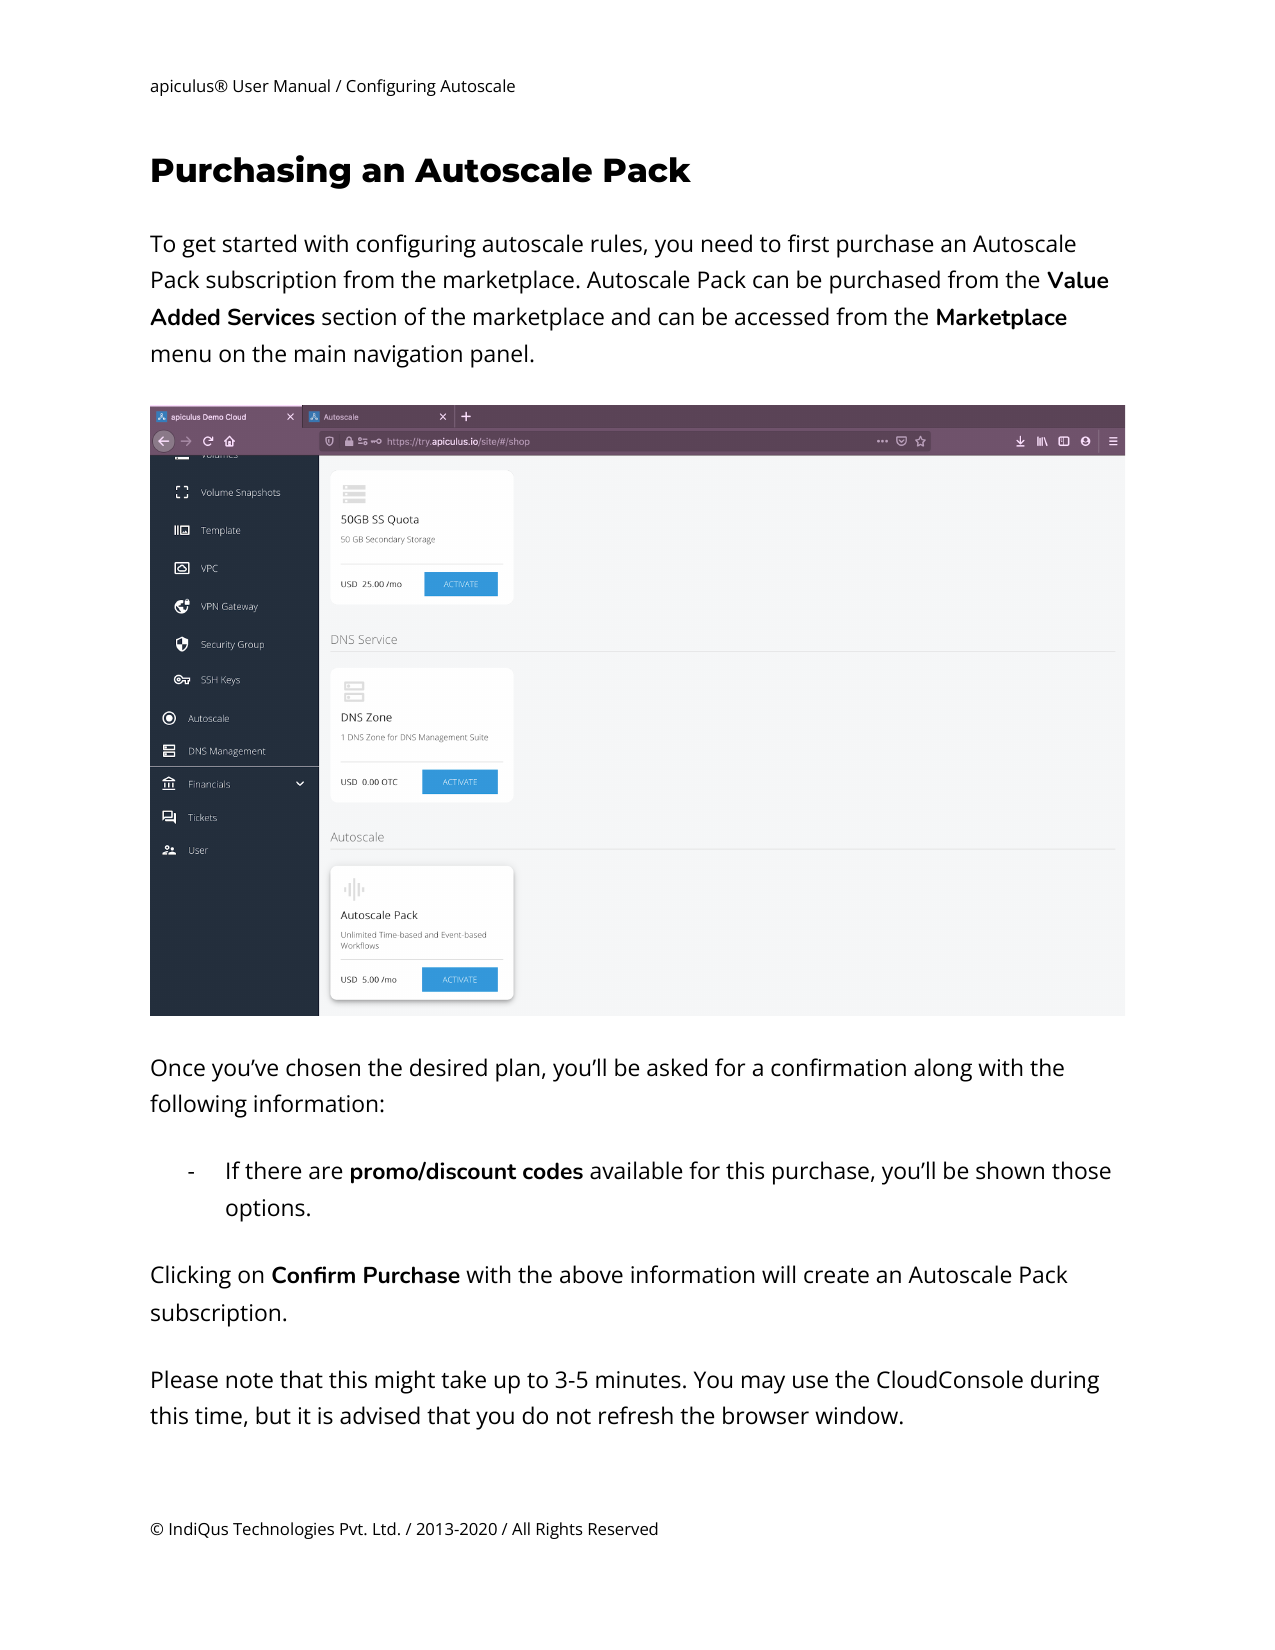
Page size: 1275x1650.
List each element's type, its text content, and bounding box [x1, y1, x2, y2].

text Once you’ve chosen the desired plan, you’ll be asked for a confirmation along with the following information: [150, 1052, 1125, 1119]
picture [150, 405, 1125, 1016]
text Please note that this might take up to 3-5 minutes. You may use the CloudConsole during this time, but it is advised that you do not refresh the browser window. [150, 1364, 1125, 1431]
text To get started with configuring autoscale rules, you need to first purchase an Autoscale Pack subscription from the marketplace. Autoscale Pack can be purchased from the Value Added Services section of the marketplace and can be accessed from the Marketplace menu on the main navigation panel. [150, 228, 1125, 369]
text Clicking on Confirm Purchase with the above information will create an Autoscale Pack subscription. [150, 1259, 1125, 1328]
subtitle Purchasing an Autoscale Pack [150, 150, 1125, 191]
list If there are promo/discount codes available for this purchase, you’ll be shown those options. [187, 1155, 1125, 1223]
